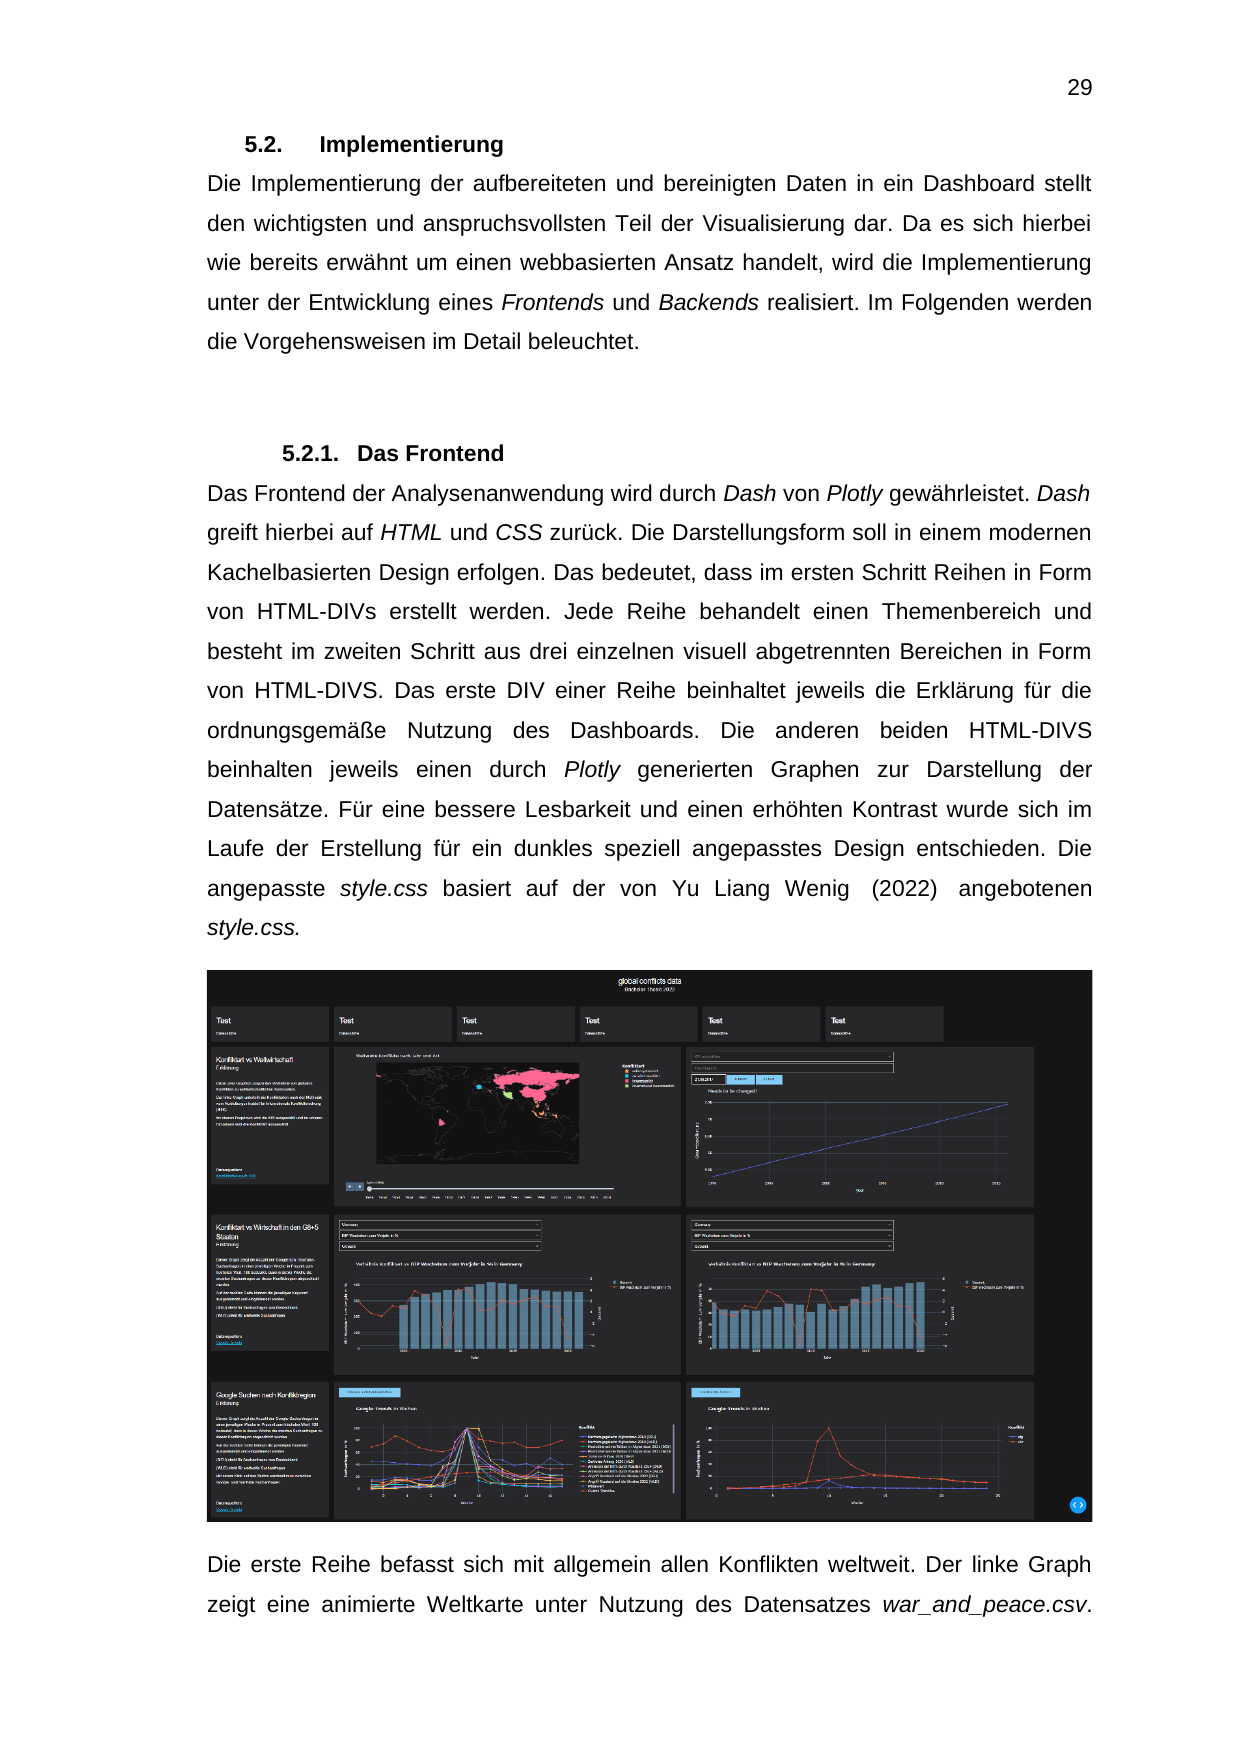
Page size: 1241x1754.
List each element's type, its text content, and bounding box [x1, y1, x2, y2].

picture [206, 970, 1093, 1522]
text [207, 1551, 1092, 1617]
text Die Implementierung der aufbereiteten und bereinigten Daten in ein Dashboard stellt den wichtigsten und anspruchsvollsten Teil der Visualisierung dar. Da es sich hierbei wie bereits erwähnt um einen webbasierten Ansatz handelt, wird die Implementierung unter der Entwicklung eines Frontends und Backends realisiert. Im Folgenden werden die Vorgehensweisen im Detail beleuchtet. [207, 170, 1092, 354]
text Das Frontend der Analysenanwendung wird durch Dash von Plotly gewährleistet. Dash greift hierbei auf HTML und CSS zurück. Die Darstellungsform soll in einem modernen Kachelbasierten Design erfolgen. Das bedeutet, dass im ersten Schritt Reihen in Form von HTML-DIVs erstellt werden. Jede Reihe behandelt einen Themenbereich und besteht im zweiten Schritt aus drei einzelnen visuell abgetrennten Bereichen in Form von HTML-DIVS. Das erste DIV einer Reihe beinhaltet jeweils die Erklärung für die ordnungsgemäße Nutzung des Dashboards. Die anderen beiden HTML-DIVS beinhalten jeweils einen durch Plotly generierten Graphen zur Darstellung der Datensätze. Für eine bessere Lesbarkeit und einen erhöhten Kontrast wurde sich im Laufe der Erstellung für ein dunkles speziell angepasstes Design entschieden. Die angepasste style.css basiert auf der von Yu Liang Wenig angebotenen style.css. [207, 480, 1092, 940]
subtitle Implementierung [244, 131, 1092, 157]
subtitle Das Frontend [282, 440, 1092, 467]
